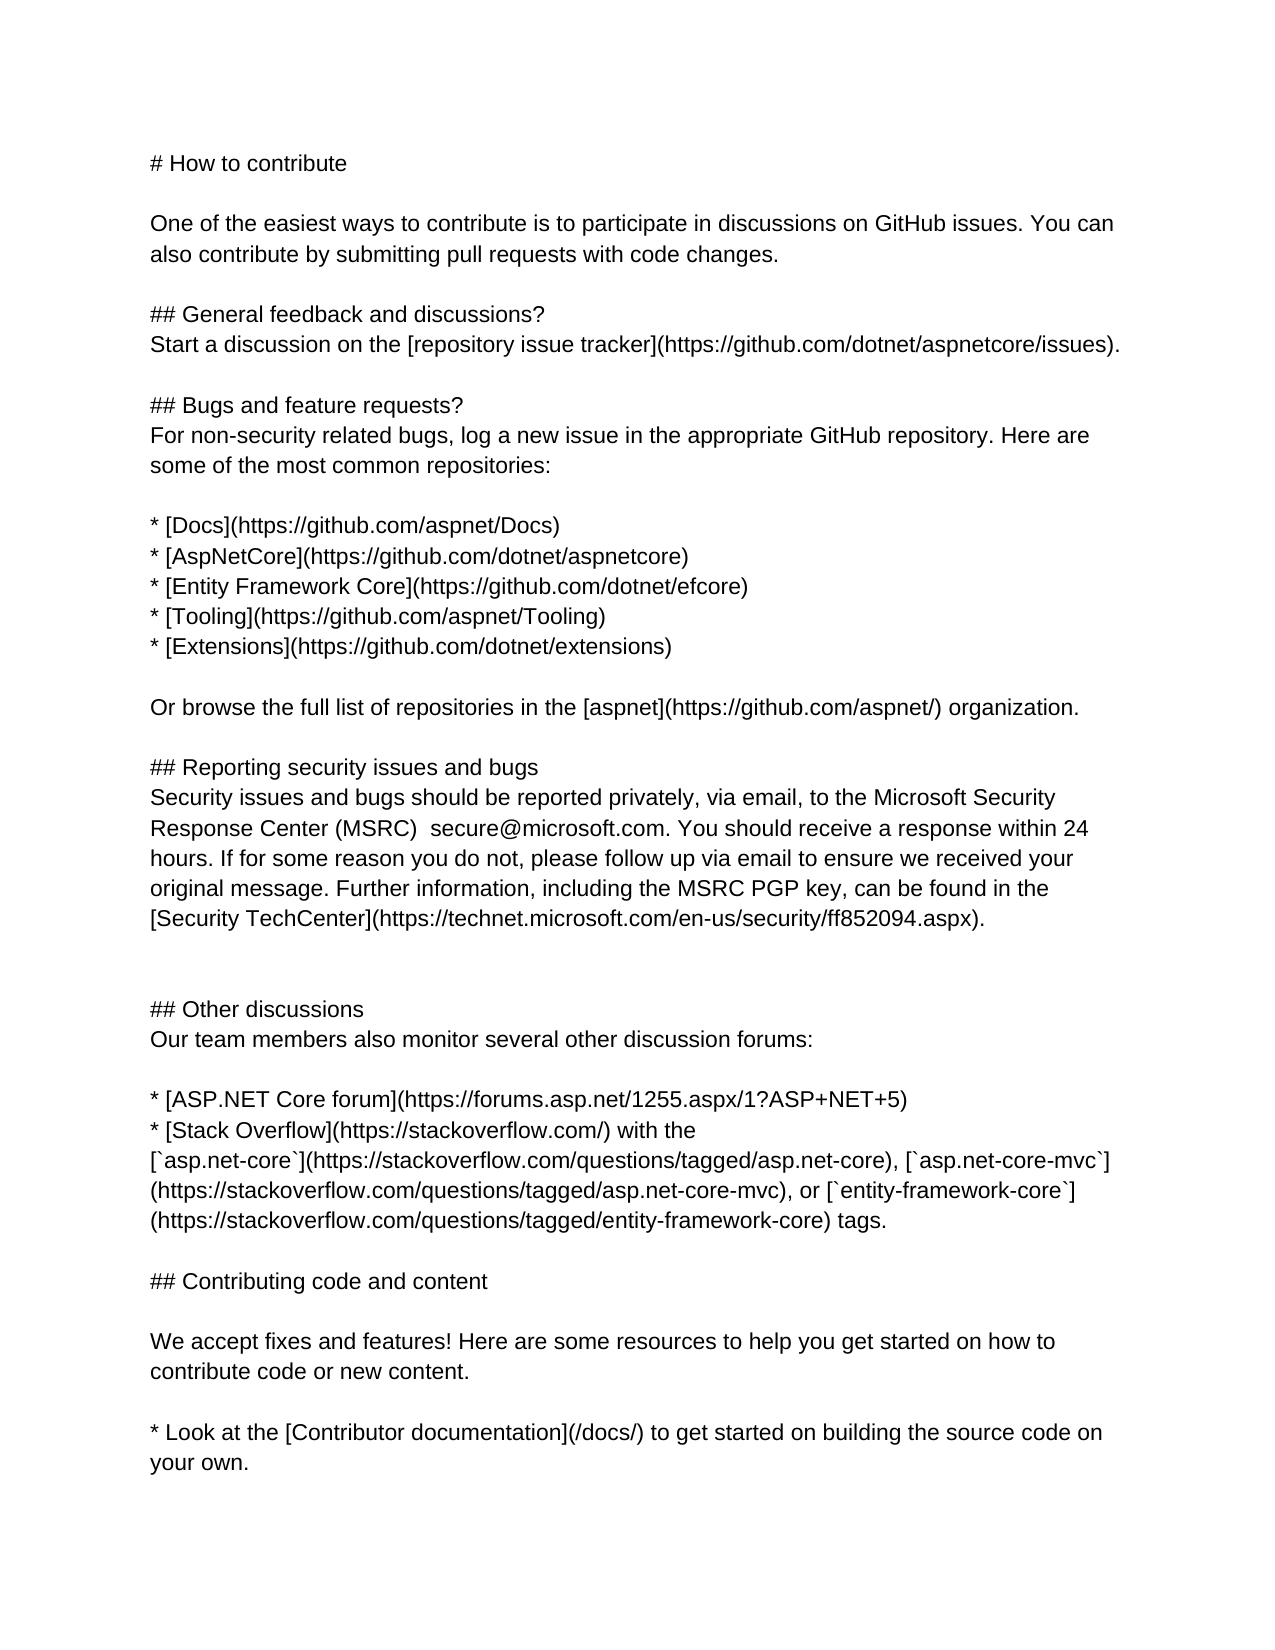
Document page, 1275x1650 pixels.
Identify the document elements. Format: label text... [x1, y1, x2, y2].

text Security issues and bugs should be reported privately, via email, to the Microsoft Security Response Center (MSRC) secure@microsoft.com. You should receive a response within 24 hours. If for some reason you do not, please follow up via email to ensure we received your original message. Further information, including the MSRC PGP key, can be found in the [Security TechCenter](https://technet.microsoft.com/en-us/security/ff852094.aspx). [150, 784, 1125, 932]
text ## Bugs and feature requests? [150, 392, 1125, 418]
text ## Contributing code and content [150, 1268, 1125, 1294]
text * [Extensions](https://github.com/dotnet/extensions) [150, 633, 1125, 660]
text We accept fixes and features! Here are some resources to help you get started on how to contribute code or new content. [150, 1328, 1125, 1385]
text ## General feedback and discussions? [150, 301, 1125, 327]
text * [Entity Framework Core](https://github.com/dotnet/efcore) [150, 573, 1125, 599]
text * [AspNetCore](https://github.com/dotnet/aspnetcore) [150, 543, 1125, 569]
text * [Docs](https://github.com/aspnet/Docs) [150, 512, 1125, 539]
text * Look at the [Contributor documentation](/docs/) to get started on building the source code on your own. [150, 1419, 1125, 1475]
text Our team members also monitor several other discussion forums: [150, 1026, 1125, 1052]
text * [ASP.NET Core forum](https://forums.asp.net/1255.aspx/1?ASP+NET+5) [150, 1086, 1125, 1113]
text * [Tooling](https://github.com/aspnet/Tooling) [150, 603, 1125, 629]
text ## Reporting security issues and bugs [150, 754, 1125, 781]
text Start a discussion on the [repository issue tracker](https://github.com/dotnet/aspnetcore/issues). [150, 331, 1125, 358]
text Or browse the full list of repositories in the [aspnet](https://github.com/aspnet/) organization. [150, 694, 1125, 720]
text For non-security related bugs, log a new issue in the appropriate GitHub repository. Here are some of the most common repositories: [150, 422, 1125, 478]
text ## Other discussions [150, 996, 1125, 1022]
text * [Stack Overflow](https://stackoverflow.com/) with the [`asp.net-core`](https://stackoverflow.com/questions/tagged/asp.net-core), [`asp.net-core-mvc`](https://stackoverflow.com/questions/tagged/asp.net-core-mvc), or [`entity-framework-core`](https://stackoverflow.com/questions/tagged/entity-framework-core) tags. [150, 1117, 1125, 1234]
text One of the easiest ways to contribute is to participate in discussions on GitHub issues. You can also contribute by submitting pull requests with code changes. [150, 210, 1125, 267]
text # How to contribute [150, 150, 1125, 176]
